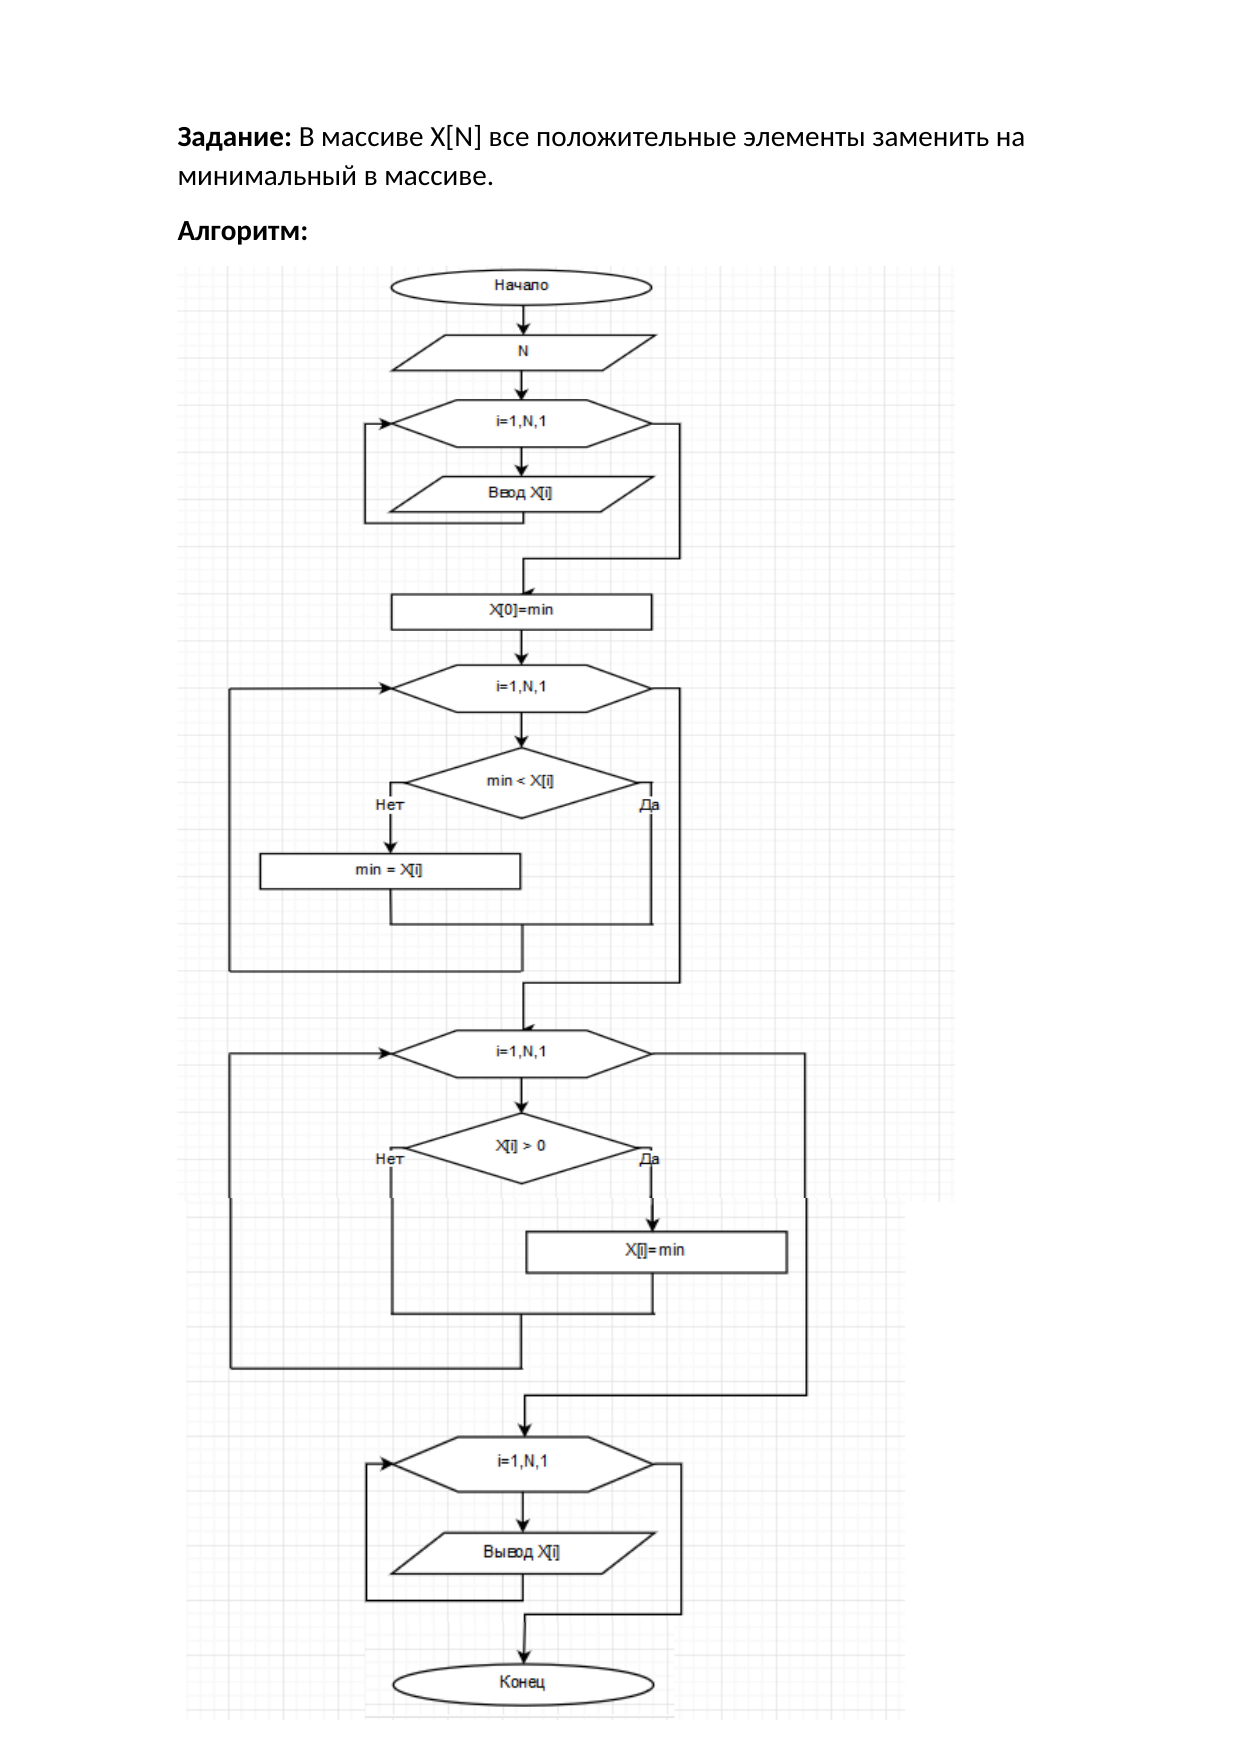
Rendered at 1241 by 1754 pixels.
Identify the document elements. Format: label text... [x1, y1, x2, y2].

picture [177, 266, 956, 1722]
text Алгоритм: [177, 212, 1152, 247]
text Задание: В массиве X[N] все положительные элементы заменить на минимальный в массиве. [177, 118, 1152, 192]
